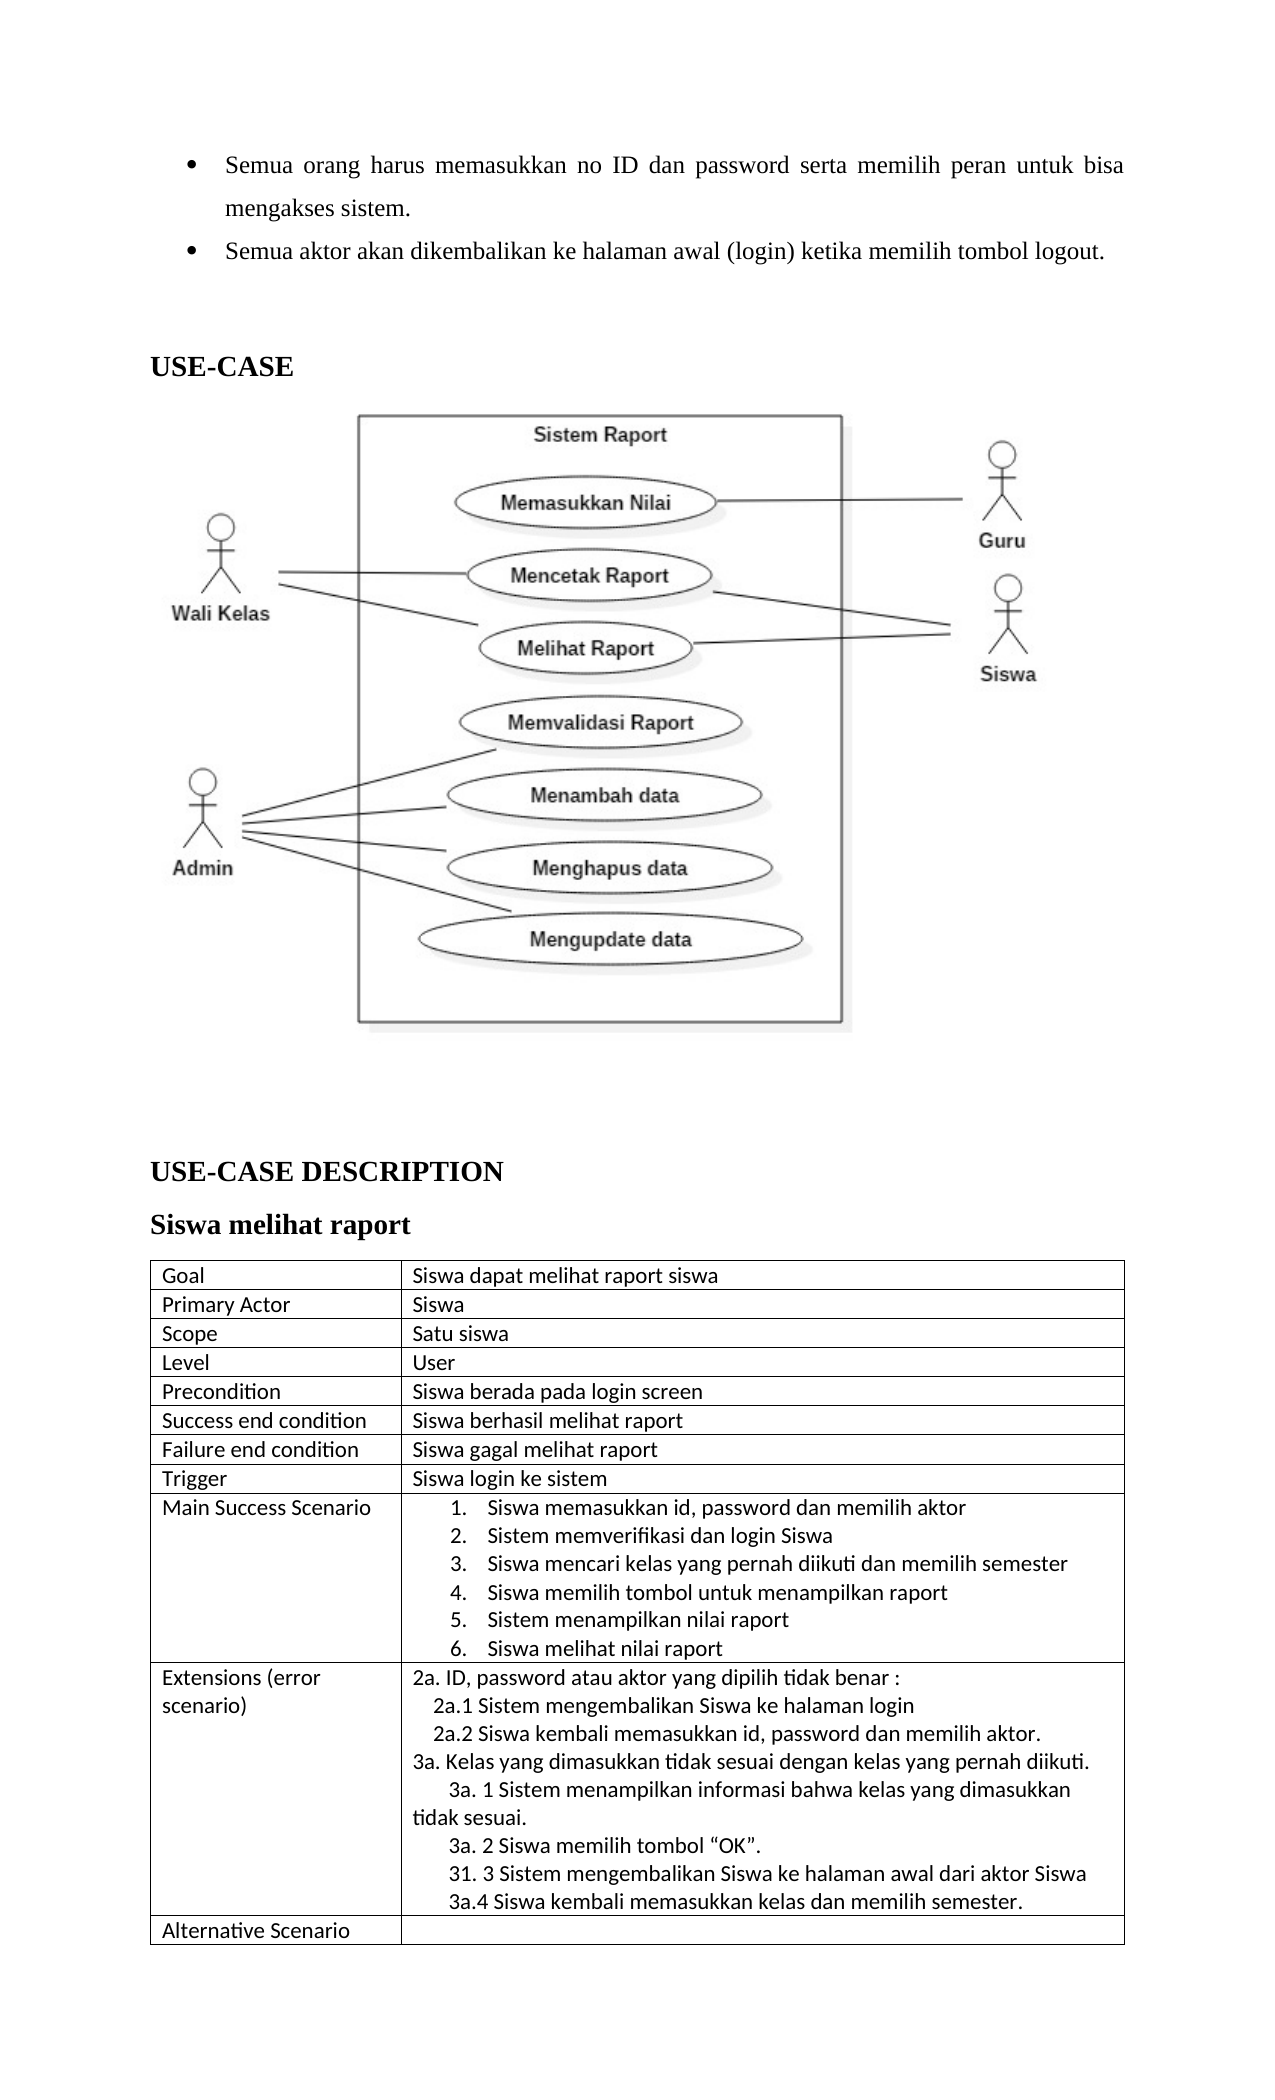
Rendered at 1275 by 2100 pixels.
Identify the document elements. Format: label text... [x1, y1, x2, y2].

table_cell User [402, 1348, 1124, 1376]
table_cell Siswa gagal melihat raport [402, 1435, 1124, 1463]
table_header Goal [151, 1261, 401, 1289]
table_cell Failure end condition [151, 1435, 401, 1463]
table_cell Scope [151, 1319, 401, 1347]
table_cell Siswa berhasil melihat raport [402, 1406, 1124, 1434]
text USE-CASE DESCRIPTION [150, 1154, 1125, 1188]
table_cell Extensions (error scenario) [151, 1663, 401, 1915]
table_cell Main Success Scenario [151, 1494, 401, 1662]
table_cell Level [151, 1348, 401, 1376]
table_cell Siswa [402, 1290, 1124, 1318]
table_cell Primary Actor [151, 1290, 401, 1318]
table_cell Success end condition [151, 1406, 401, 1434]
table_header Siswa dapat melihat raport siswa [402, 1261, 1124, 1289]
table_cell 2a. ID, password atau aktor yang dipilih tidak benar : 2a.1 Sistem mengembalikan Siswa ke halaman login 2a.2 Siswa kembali memasukkan id, password dan memilih aktor. 3a. Kelas yang dimasukkan tidak sesuai dengan kelas yang pernah diikuti. 3a. 1 Sistem menampilkan informasi bahwa kelas yang dimasukkan tidak sesuai. 3a. 2 Siswa memilih tombol “OK”. 31. 3 Sistem mengembalikan Siswa ke halaman awal dari aktor Siswa 3a.4 Siswa kembali memasukkan kelas dan memilih semester. [402, 1663, 1124, 1915]
list Semua orang harus memasukkan no ID dan password serta memilih peran untuk bisa mengakses sistem. [187, 150, 1125, 222]
picture [150, 401, 1125, 1083]
table_cell Trigger [151, 1465, 401, 1492]
table_cell Siswa memasukkan id, password dan memilih aktor Sistem memverifikasi dan login Siswa Siswa mencari kelas yang pernah diikuti dan memilih semester Siswa memilih tombol untuk menampilkan raport Sistem menampilkan nilai raport Siswa melihat nilai raport [402, 1494, 1124, 1662]
text USE-CASE [150, 349, 1125, 382]
table_cell Alternative Scenario [151, 1916, 401, 1944]
table_cell [402, 1916, 1124, 1944]
list Semua aktor akan dikembalikan ke halaman awal (login) ketika memilih tombol logout. [187, 236, 1125, 265]
table_cell Precondition [151, 1377, 401, 1405]
table_cell Satu siswa [402, 1319, 1124, 1347]
text Siswa melihat raport [150, 1207, 1125, 1241]
table_cell Siswa berada pada login screen [402, 1377, 1124, 1405]
table_cell Siswa login ke sistem [402, 1465, 1124, 1492]
